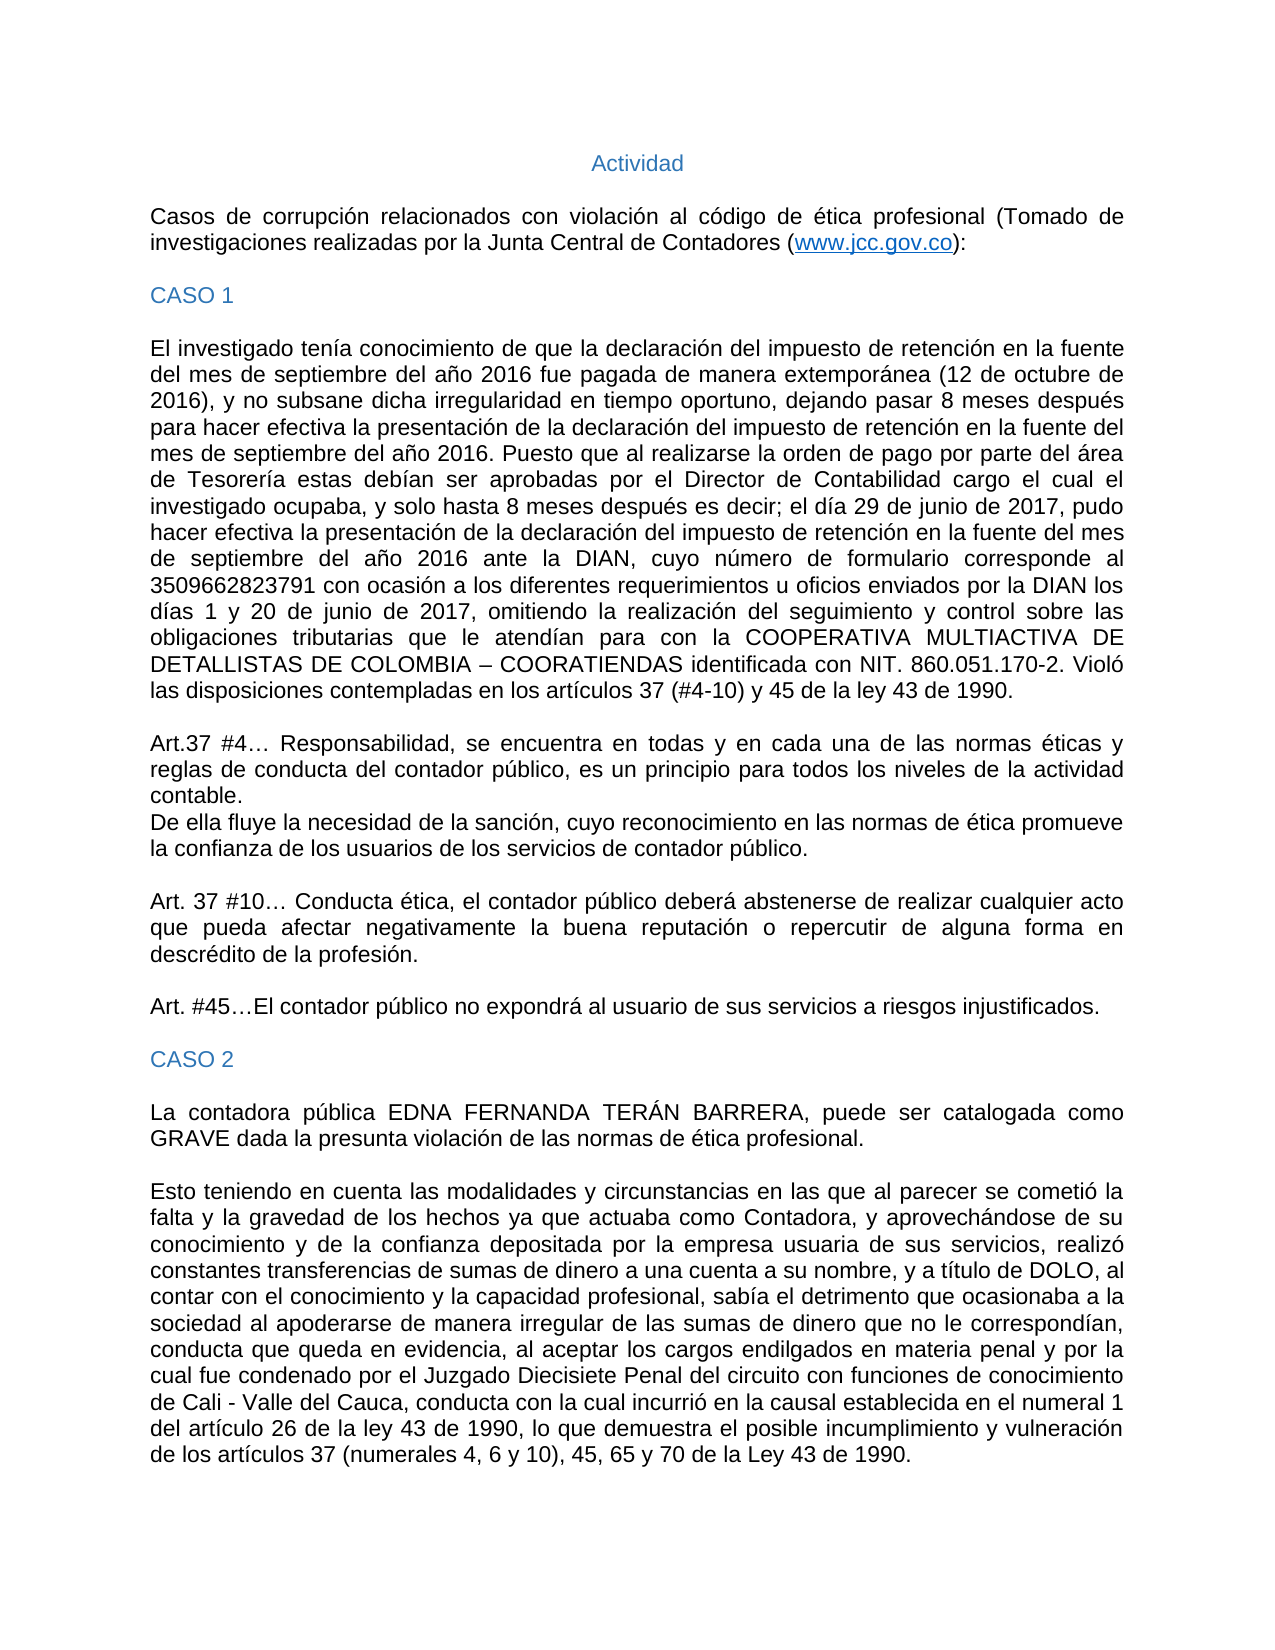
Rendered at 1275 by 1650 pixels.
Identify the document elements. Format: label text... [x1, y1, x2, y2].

text Casos de corrupción relacionados con violación al código de ética profesional (Tomado de investigaciones realizadas por la Junta Central de Contadores (www.jcc.gov.co): [150, 203, 1125, 255]
text Esto teniendo en cuenta las modalidades y circunstancias en las que al parecer se cometió la falta y la gravedad de los hechos ya que actuaba como Contadora, y aprovechándose de su conocimiento y de la confianza depositada por la empresa usuaria de sus servicios, realizó constantes transferencias de sumas de dinero a una cuenta a su nombre, y a título de DOLO, al contar con el conocimiento y la capacidad profesional, sabía el detrimento que ocasionaba a la sociedad al apoderarse de manera irregular de las sumas de dinero que no le correspondían, conducta que queda en evidencia, al aceptar los cargos endilgados en materia penal y por la cual fue condenado por el Juzgado Diecisiete Penal del circuito con funciones de conocimiento de Cali - Valle del Cauca, conducta con la cual incurrió en la causal establecida en el numeral 1 del artículo 26 de la ley 43 de 1990, lo que demuestra el posible incumplimiento y vulneración de los artículos 37 (numerales 4, 6 y 10), 45, 65 y 70 de la Ley 43 de 1990. [150, 1178, 1125, 1468]
text Art. 37 #10… Conducta ética, el contador público deberá abstenerse de realizar cualquier acto que pueda afectar negativamente la buena reputación o repercutir de alguna forma en descrédito de la profesión. [150, 888, 1125, 967]
text CASO 1 [150, 282, 1125, 308]
text Art.37 #4… Responsabilidad, se encuentra en todas y en cada una de las normas éticas y reglas de conducta del contador público, es un principio para todos los niveles de la actividad contable. [150, 730, 1125, 809]
text Actividad [150, 150, 1125, 176]
text La contadora pública EDNA FERNANDA TERÁN BARRERA, puede ser catalogada como GRAVE dada la presunta violación de las normas de ética profesional. [150, 1099, 1125, 1151]
text CASO 2 [150, 1046, 1125, 1072]
text Art. #45…El contador público no expondrá al usuario de sus servicios a riesgos injustificados. [150, 993, 1125, 1020]
text De ella fluye la necesidad de la sanción, cuyo reconocimiento en las normas de ética promueve la confianza de los usuarios de los servicios de contador público. [150, 809, 1125, 862]
text El investigado tenía conocimiento de que la declaración del impuesto de retención en la fuente del mes de septiembre del año 2016 fue pagada de manera extemporánea (12 de octubre de 2016), y no subsane dicha irregularidad en tiempo oportuno, dejando pasar 8 meses después para hacer efectiva la presentación de la declaración del impuesto de retención en la fuente del mes de septiembre del año 2016. Puesto que al realizarse la orden de pago por parte del área de Tesorería estas debían ser aprobadas por el Director de Contabilidad cargo el cual el investigado ocupaba, y solo hasta 8 meses después es decir; el día 29 de junio de 2017, pudo hacer efectiva la presentación de la declaración del impuesto de retención en la fuente del mes de septiembre del año 2016 ante la DIAN, cuyo número de formulario corresponde al 3509662823791 con ocasión a los diferentes requerimientos u oficios enviados por la DIAN los días 1 y 20 de junio de 2017, omitiendo la realización del seguimiento y control sobre las obligaciones tributarias que le atendían para con la COOPERATIVA MULTIACTIVA DE DETALLISTAS DE COLOMBIA – COORATIENDAS identificada con NIT. 860.051.170-2. Violó las disposiciones contempladas en los artículos 37 (#4-10) y 45 de la ley 43 de 1990. [150, 334, 1125, 703]
